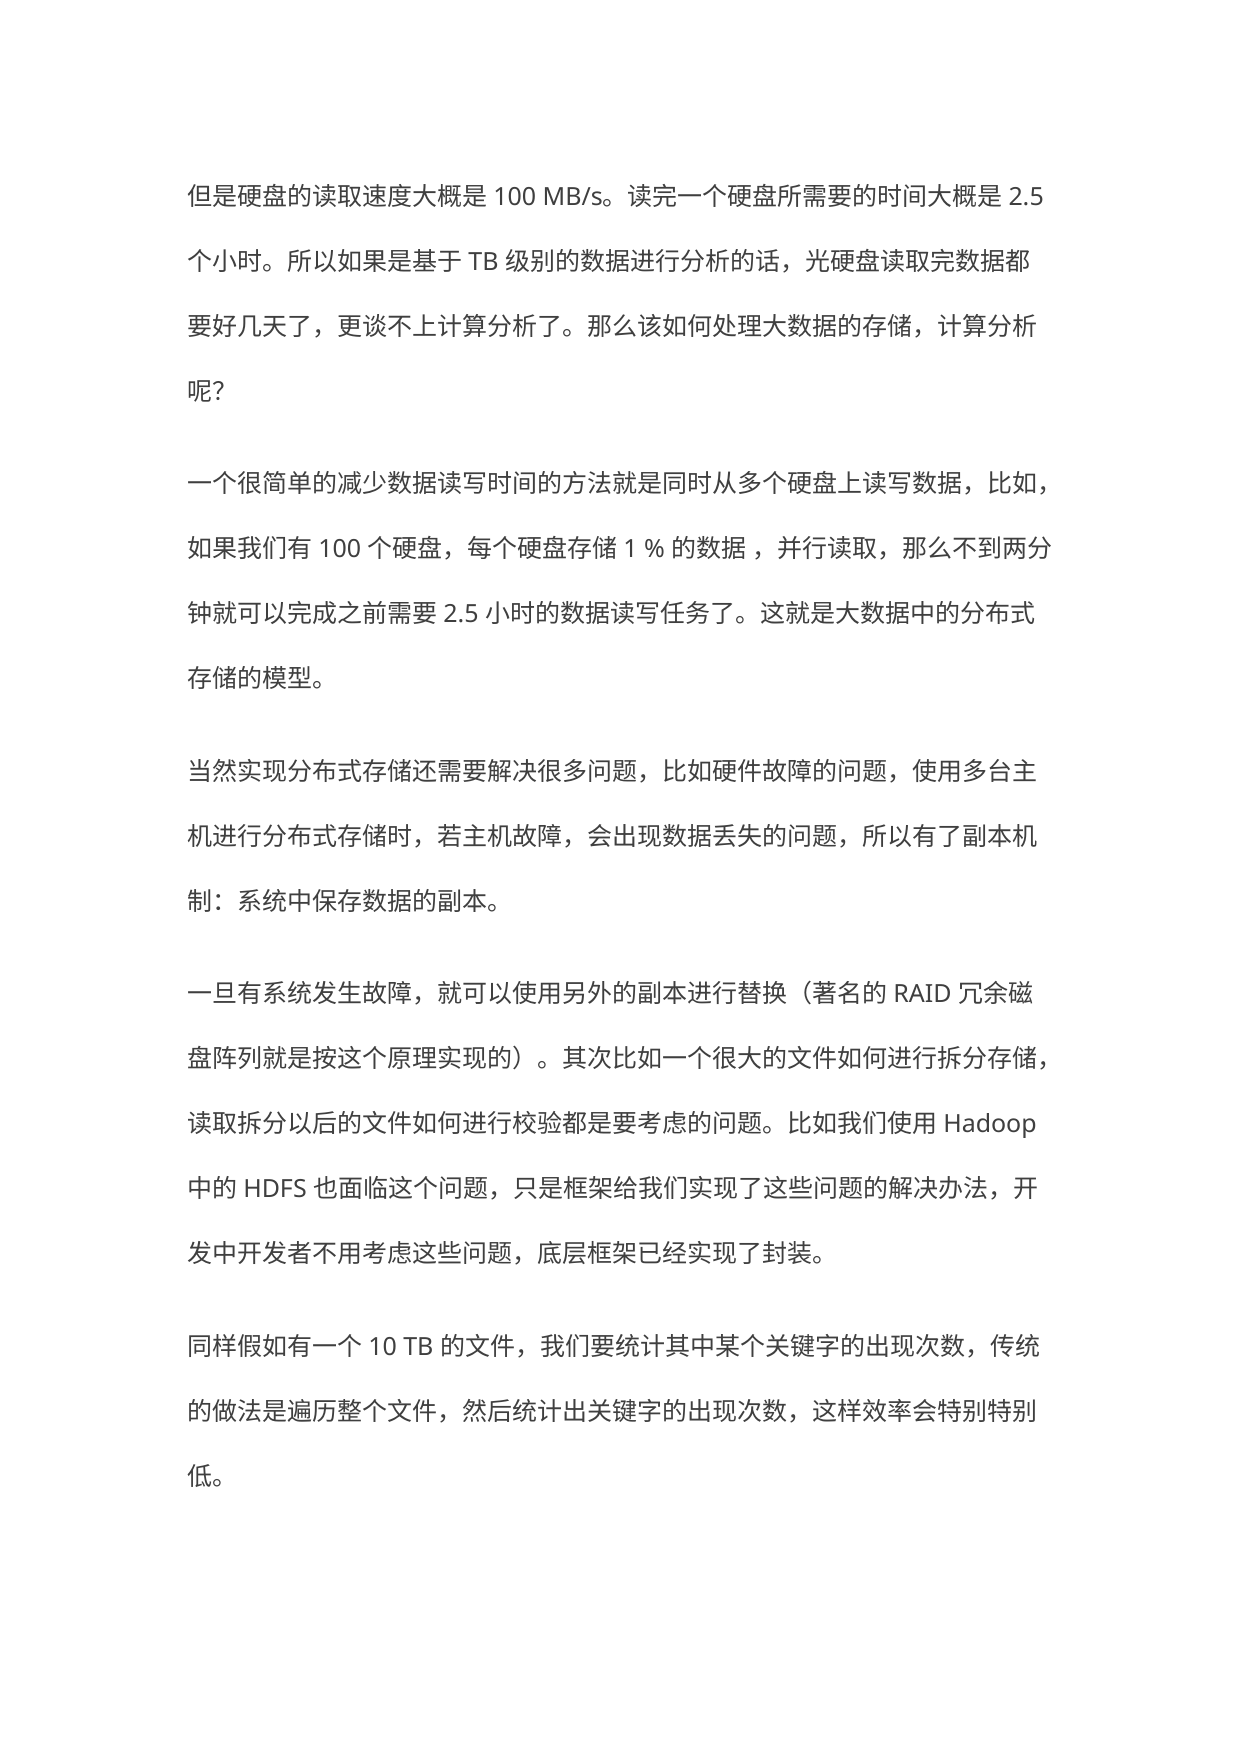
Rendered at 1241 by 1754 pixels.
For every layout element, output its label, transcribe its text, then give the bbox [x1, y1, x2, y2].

text 但是硬盘的读取速度大概是 100 MB/s。读完一个硬盘所需要的时间大概是 2.5 个小时。所以如果是基于 TB 级别的数据进行分析的话，光硬盘读取完数据都要好几天了，更谈不上计算分析了。那么该如何处理大数据的存储，计算分析呢？ [187, 162, 1053, 422]
text 一个很简单的减少数据读写时间的方法就是同时从多个硬盘上读写数据，比如，如果我们有 100 个硬盘，每个硬盘存储 1 % 的数据 ，并行读取，那么不到两分钟就可以完成之前需要 2.5 小时的数据读写任务了。这就是大数据中的分布式存储的模型。 [187, 449, 1053, 709]
text 当然实现分布式存储还需要解决很多问题，比如硬件故障的问题，使用多台主机进行分布式存储时，若主机故障，会出现数据丢失的问题，所以有了副本机制：系统中保存数据的副本。 [187, 737, 1053, 932]
text 同样假如有一个 10 TB 的文件，我们要统计其中某个关键字的出现次数，传统的做法是遍历整个文件，然后统计出关键字的出现次数，这样效率会特别特别低。 [187, 1312, 1053, 1507]
text 一旦有系统发生故障，就可以使用另外的副本进行替换（著名的 RAID 冗余磁盘阵列就是按这个原理实现的）。其次比如一个很大的文件如何进行拆分存储，读取拆分以后的文件如何进行校验都是要考虑的问题。比如我们使用 Hadoop 中的 HDFS 也面临这个问题，只是框架给我们实现了这些问题的解决办法，开发中开发者不用考虑这些问题，底层框架已经实现了封装。 [187, 959, 1053, 1284]
